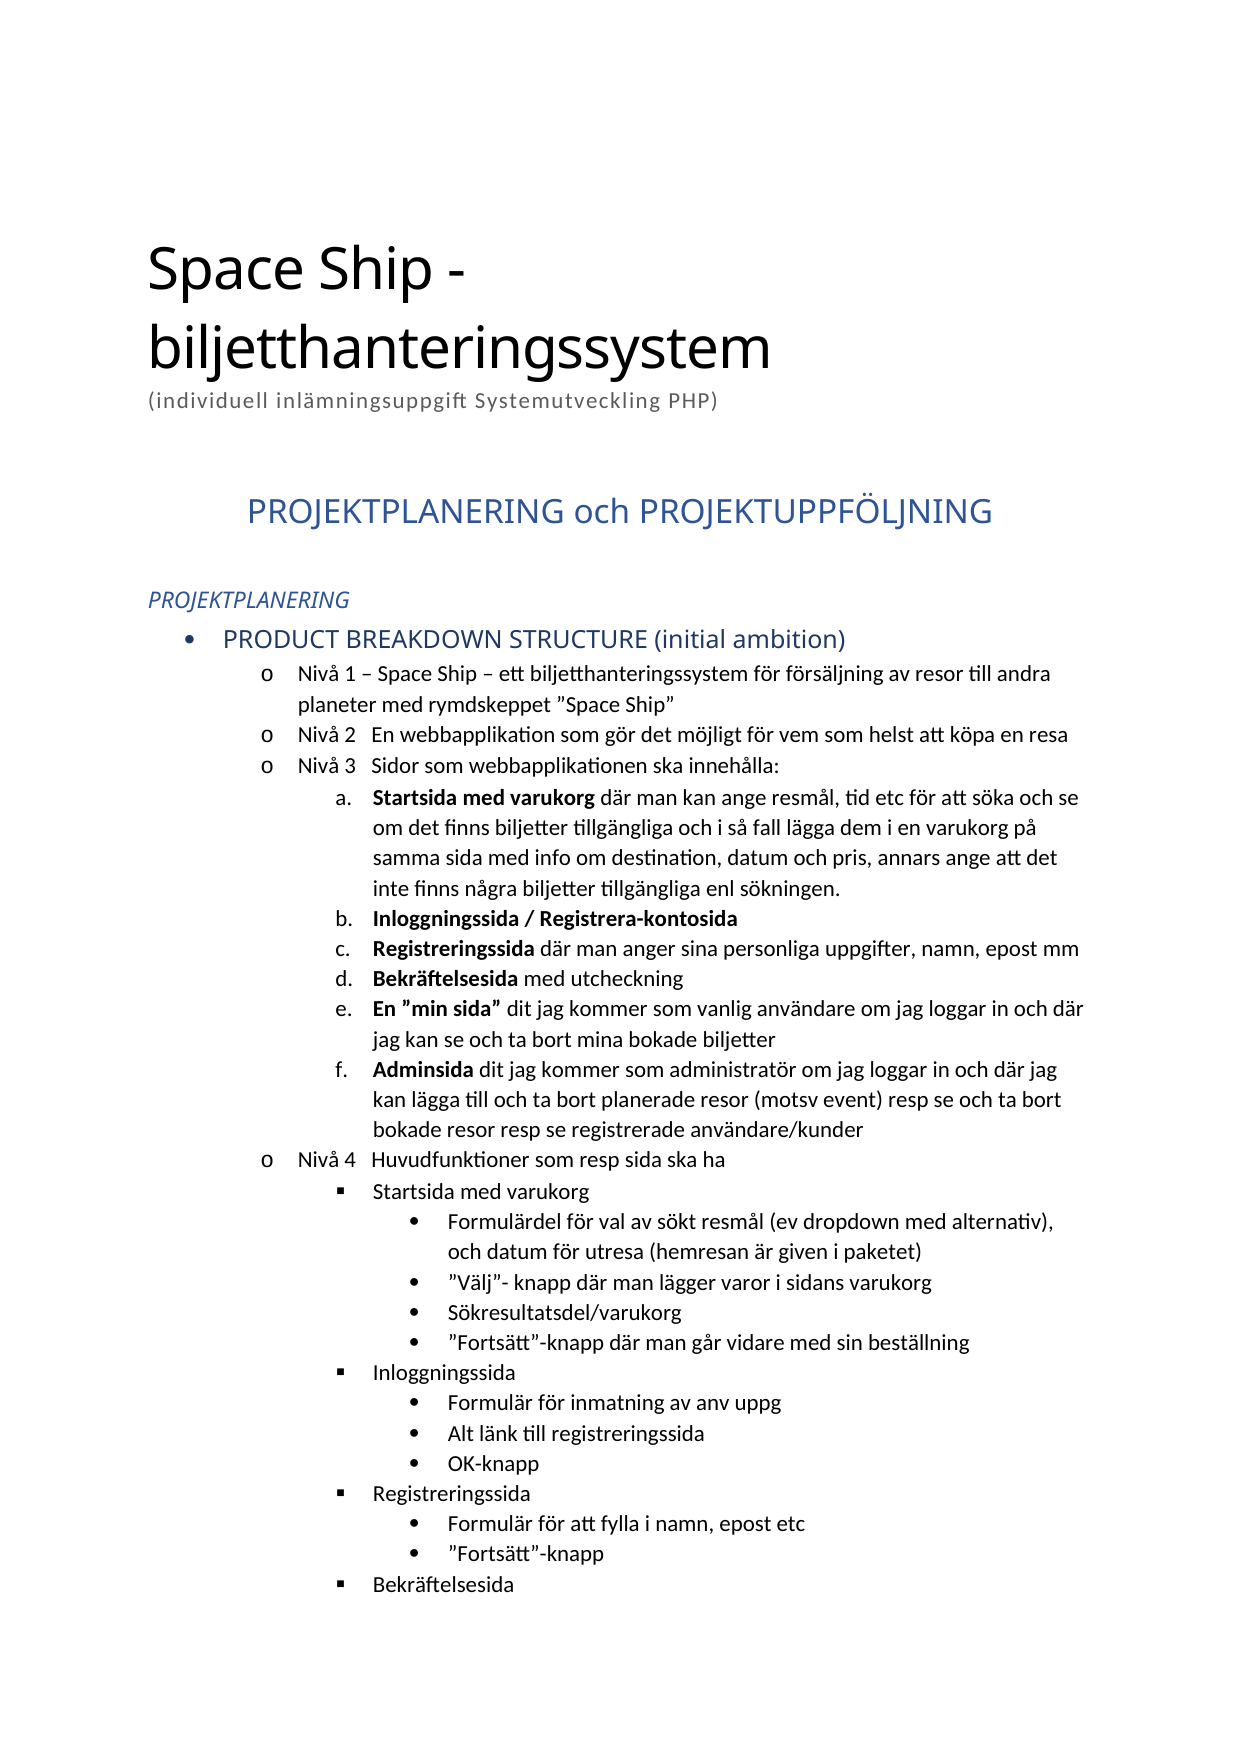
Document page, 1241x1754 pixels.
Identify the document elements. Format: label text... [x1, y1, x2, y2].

list Startsida med varukorg där man kan ange resmål, tid etc för att söka och se om det finns biljetter tillgängliga och i så fall lägga dem i en varukorg på samma sida med info om destination, datum och pris, annars ange att det inte finns några biljetter tillgängliga enl sökningen. [335, 783, 1093, 902]
list Sökresultatsdel/varukorg [410, 1298, 1093, 1326]
subtitle PROJEKTPLANERING och PROJEKTUPPFÖLJNING [148, 488, 1093, 533]
list ”Fortsätt”-knapp där man går vidare med sin beställning [410, 1328, 1093, 1356]
list Nivå 1 – Space Ship – ett biljetthanteringssystem för försäljning av resor till andra planeter med rymdskeppet ”Space Ship” [260, 659, 1093, 718]
list Alt länk till registreringssida [410, 1419, 1093, 1447]
list Nivå 3 Sidor som webbapplikationen ska innehålla: [260, 752, 1093, 781]
list OK-knapp [410, 1449, 1093, 1477]
list ”Fortsätt”-knapp [410, 1539, 1093, 1568]
list ”Välj”- knapp där man lägger varor i sidans varukorg [410, 1268, 1093, 1296]
list Bekräftelsesida med utcheckning [335, 964, 1093, 992]
list Formulär för att fylla i namn, epost etc [410, 1509, 1093, 1537]
subtitle (individuell inlämningsuppgift Systemutveckling PHP) [148, 386, 1093, 414]
subtitle PRODUCT BREAKDOWN STRUCTURE (initial ambition) [185, 622, 1093, 656]
list Formulär för inmatning av anv uppg [410, 1388, 1093, 1417]
list Bekräftelsesida [335, 1570, 1093, 1598]
list Nivå 4 Huvudfunktioner som resp sida ska ha [260, 1146, 1093, 1175]
title Space Ship - biljetthanteringssystem [148, 227, 1093, 386]
subtitle PROJEKTPLANERING [148, 584, 1093, 615]
list Registreringssida [335, 1479, 1093, 1507]
list Nivå 2 En webbapplikation som gör det möjligt för vem som helst att köpa en resa [260, 720, 1093, 749]
list Adminsida dit jag kommer som administratör om jag loggar in och där jag kan lägga till och ta bort planerade resor (motsv event) resp se och ta bort bokade resor resp se registrerade användare/kunder [335, 1055, 1093, 1143]
list Startsida med varukorg [335, 1177, 1093, 1205]
list Formulärdel för val av sökt resmål (ev dropdown med alternativ), och datum för utresa (hemresan är given i paketet) [410, 1207, 1093, 1266]
list Registreringssida där man anger sina personliga uppgifter, namn, epost mm [335, 934, 1093, 962]
list En ”min sida” dit jag kommer som vanlig användare om jag loggar in och där jag kan se och ta bort mina bokade biljetter [335, 994, 1093, 1053]
list Inloggningssida / Registrera-kontosida [335, 904, 1093, 932]
list Inloggningssida [335, 1358, 1093, 1386]
